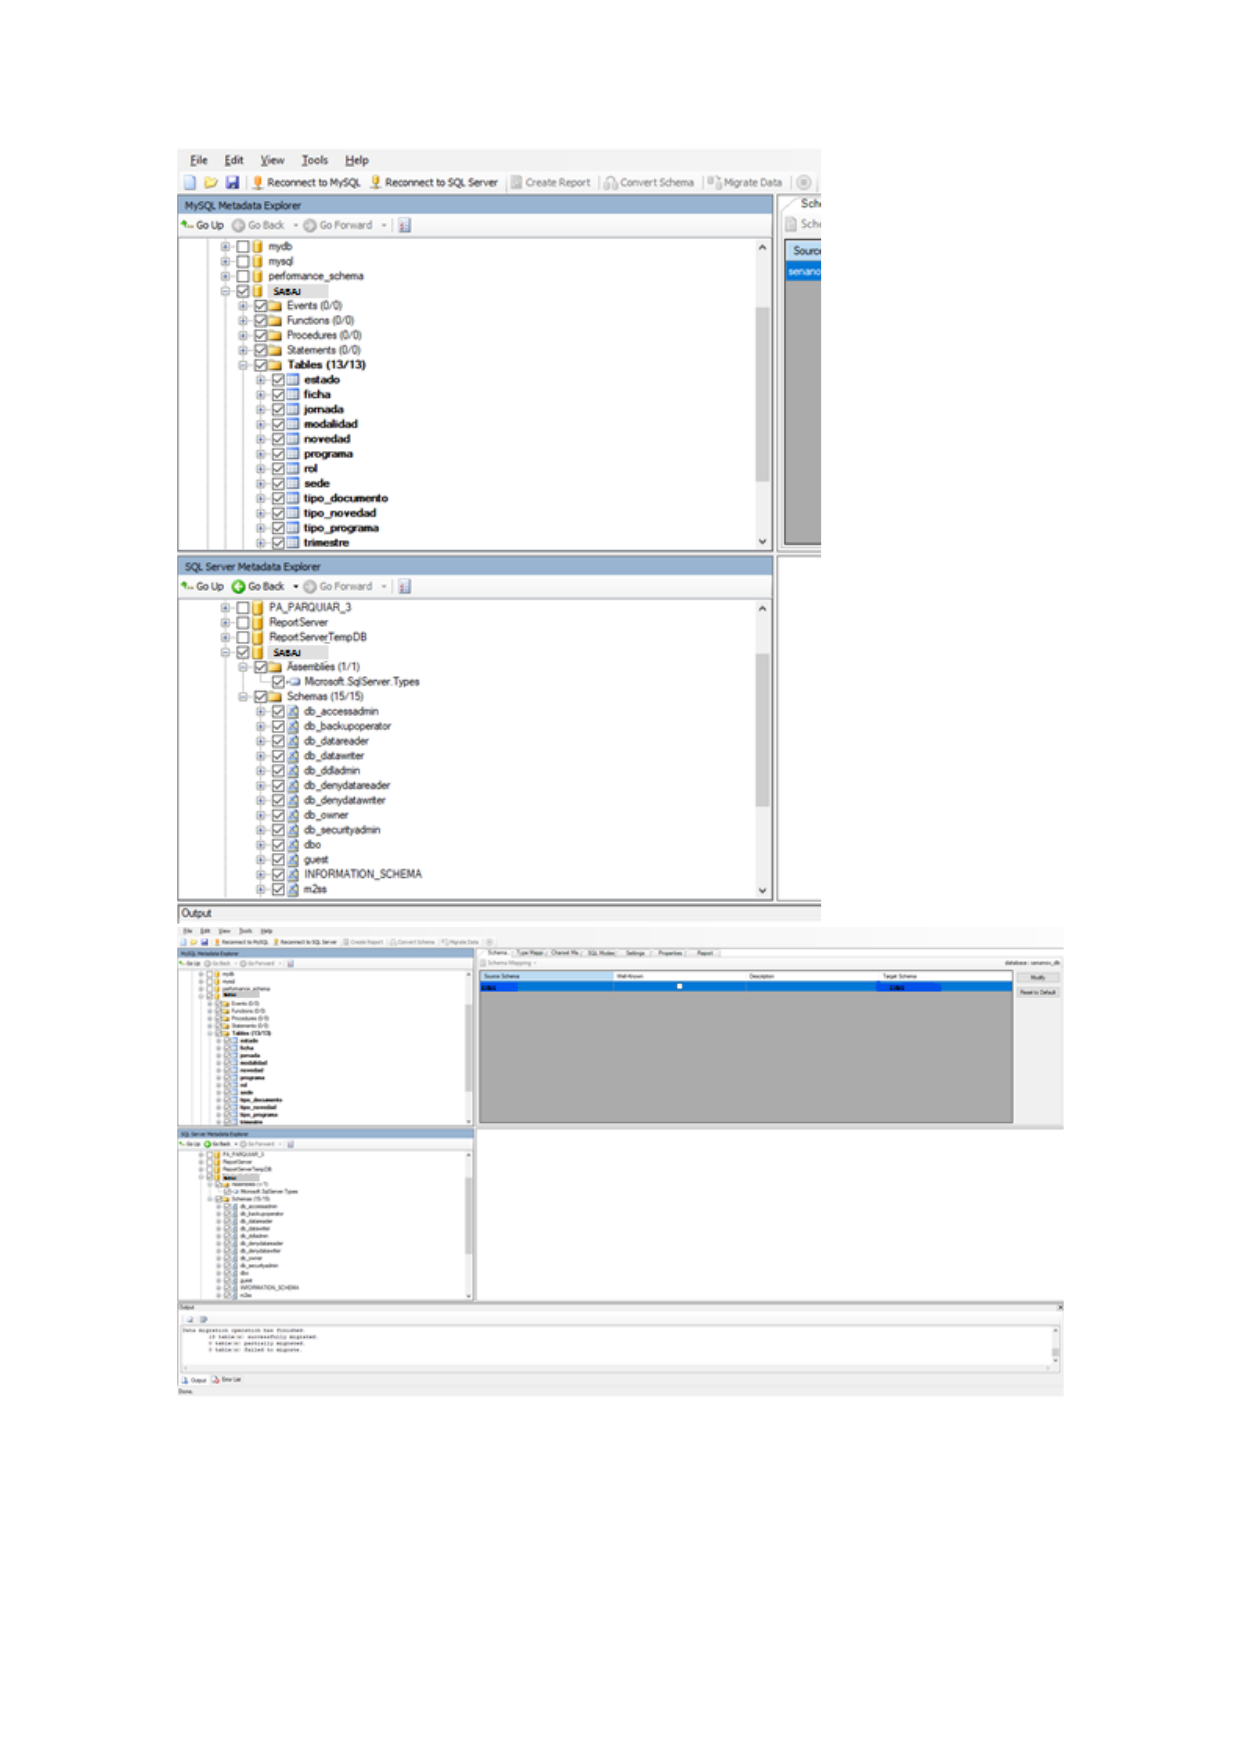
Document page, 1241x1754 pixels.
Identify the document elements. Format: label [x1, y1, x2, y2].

picture [177, 147, 1064, 1398]
